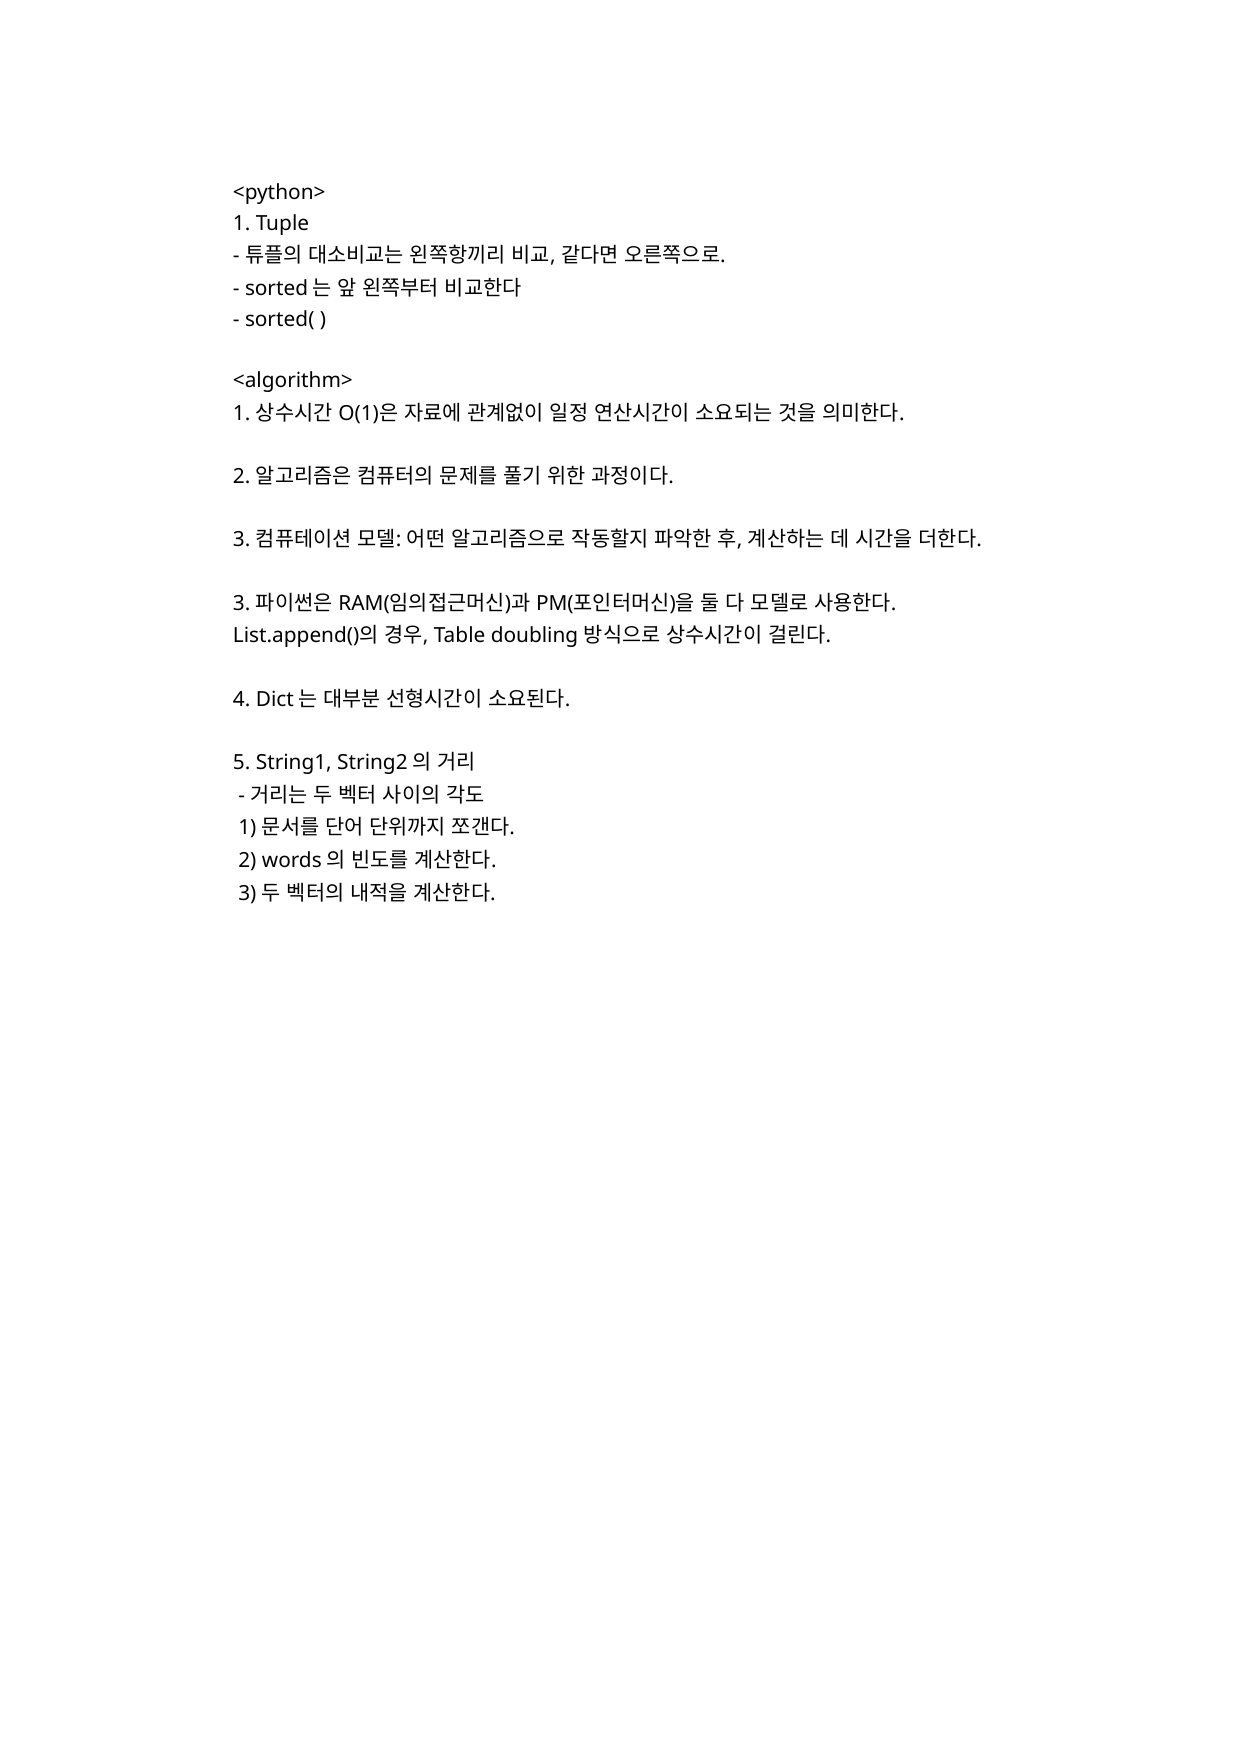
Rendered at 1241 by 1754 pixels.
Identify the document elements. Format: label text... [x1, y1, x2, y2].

text - 튜플의 대소비교는 왼쪽항끼리 비교, 같다면 오른쪽으로. [233, 238, 1007, 269]
text <algorithm> [233, 365, 1007, 393]
text 4. Dict는 대부분 선형시간이 소요된다. [233, 682, 1007, 712]
text 2) words의 빈도를 계산한다. [233, 843, 1007, 873]
text - 거리는 두 벡터 사이의 각도 [233, 778, 1007, 808]
text 5. String1, String2의 거리 [233, 745, 1007, 775]
text - sorted( ) [233, 304, 1007, 332]
text <python> [233, 177, 1007, 206]
text 3. 컴퓨테이션 모델: 어떤 알고리즘으로 작동할지 파악한 후, 계산하는 데 시간을 더한다. [233, 522, 1007, 553]
text 1. Tuple [233, 208, 1007, 236]
text - sorted는 앞 왼쪽부터 비교한다 [233, 271, 1007, 301]
text 1) 문서를 단어 단위까지 쪼갠다. [233, 811, 1007, 841]
text 2. 알고리즘은 컴퓨터의 문제를 풀기 위한 과정이다. [233, 459, 1007, 489]
text 3. 파이썬은 RAM(임의접근머신)과 PM(포인터머신)을 둘 다 모델로 사용한다. [233, 586, 1007, 616]
text 3) 두 벡터의 내적을 계산한다. [233, 876, 1007, 906]
text 1. 상수시간 O(1)은 자료에 관계없이 일정 연산시간이 소요되는 것을 의미한다. [233, 396, 1007, 426]
text List.append()의 경우, Table doubling 방식으로 상수시간이 걸린다. [233, 618, 1007, 649]
